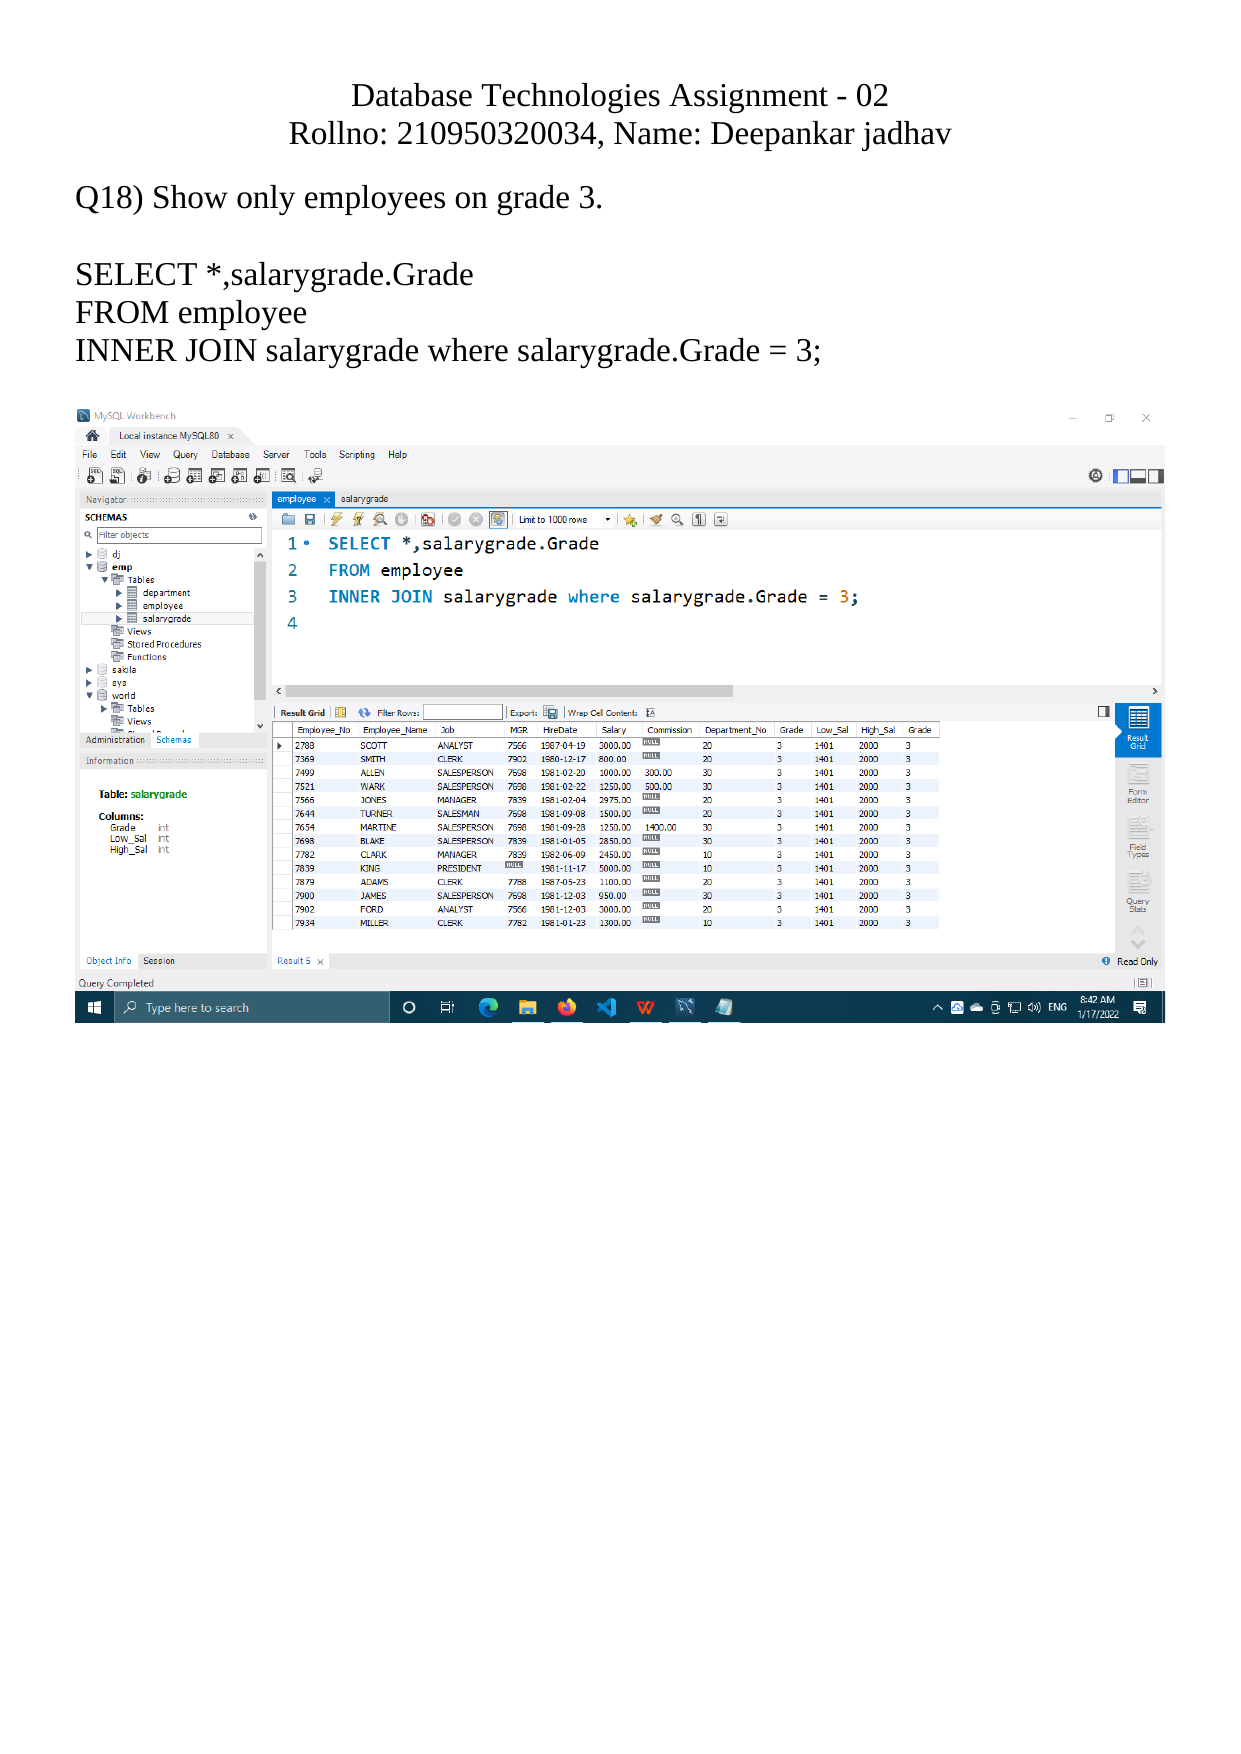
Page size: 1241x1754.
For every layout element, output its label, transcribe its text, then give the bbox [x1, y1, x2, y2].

text Q18) Show only employees on grade 3. [75, 177, 1165, 215]
text FROM employee [75, 292, 1165, 330]
picture [75, 407, 1166, 1023]
text SELECT *,salarygrade.Grade [75, 254, 1165, 292]
text INNER JOIN salarygrade where salarygrade.Grade = 3; [75, 330, 1165, 369]
